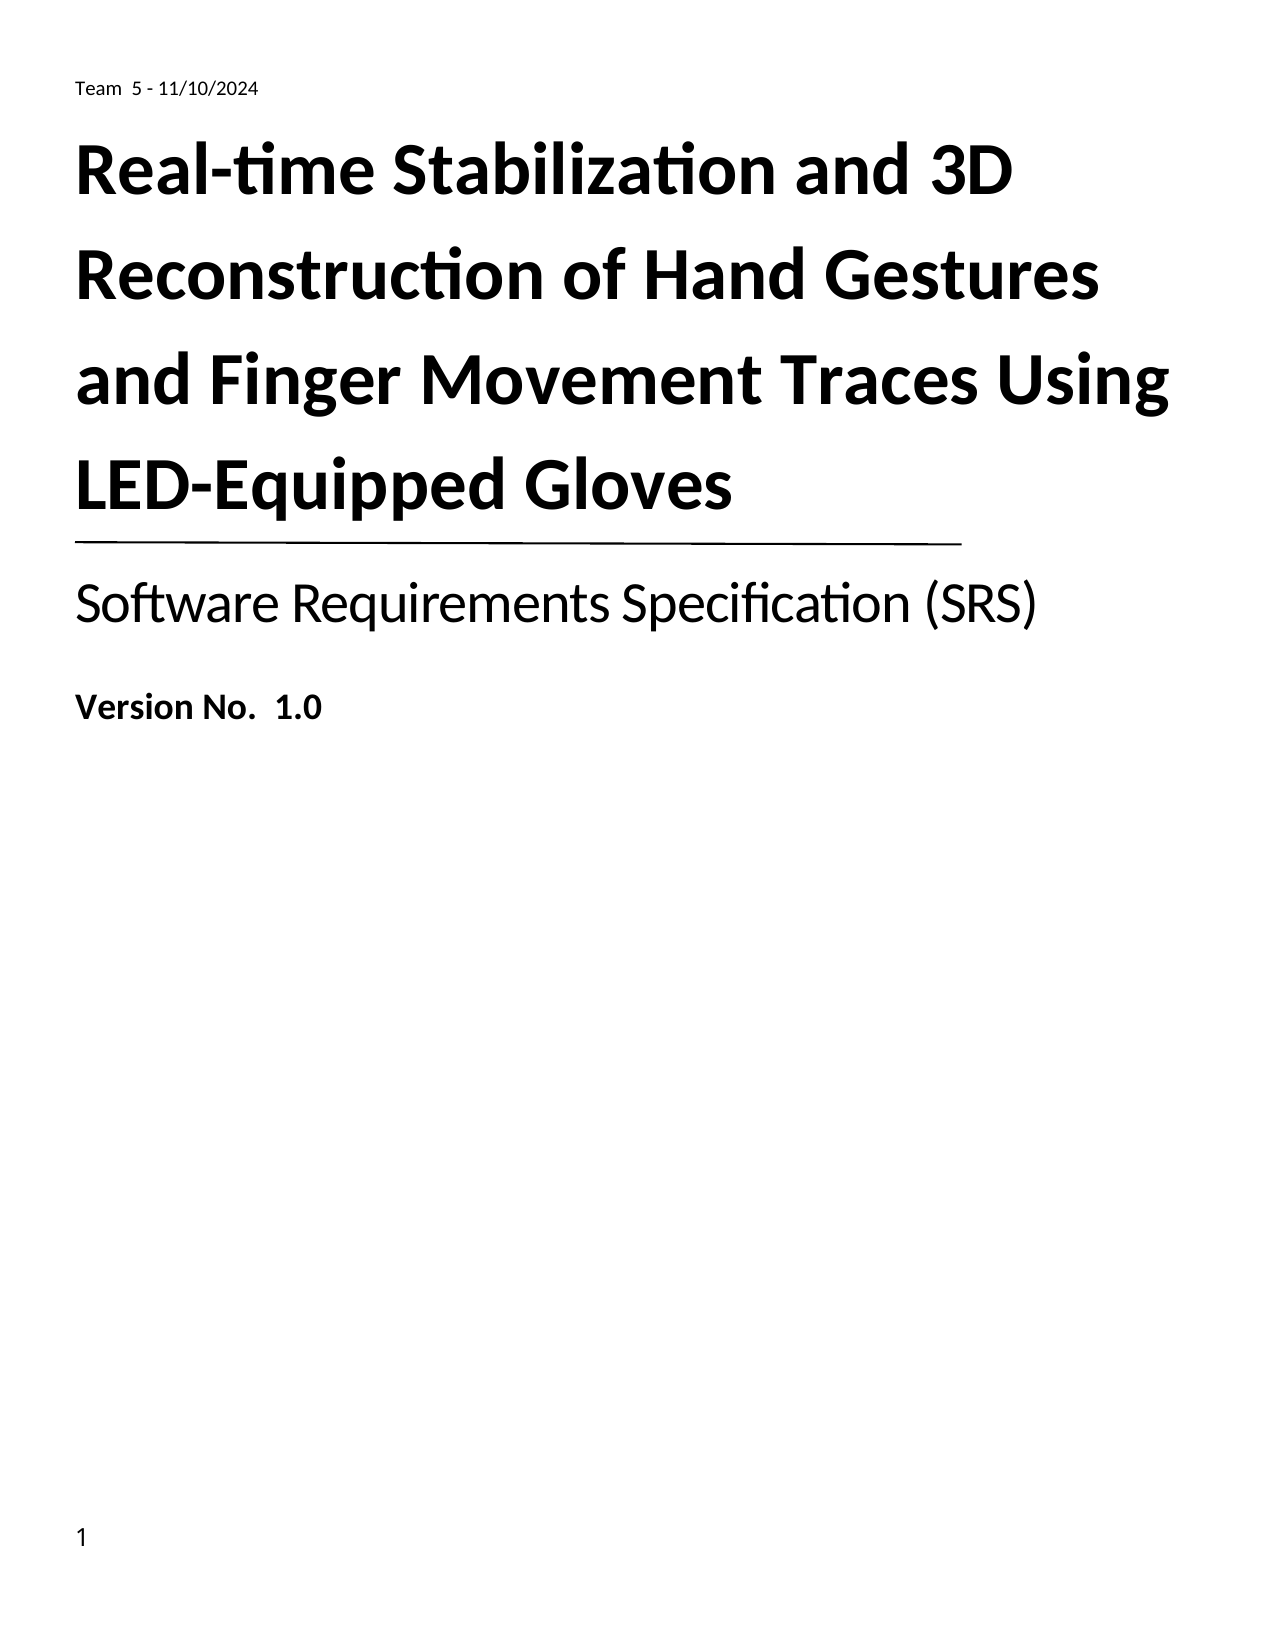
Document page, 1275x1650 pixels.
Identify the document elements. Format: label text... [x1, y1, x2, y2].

text Version No. 1.0 [75, 683, 1200, 729]
text Real-time Stabilization and 3D Reconstruction of Hand Gestures and Finger Movement Traces Using LED-Equipped Gloves [75, 121, 1200, 528]
title Software Requirements Specification (SRS) [75, 566, 1200, 637]
